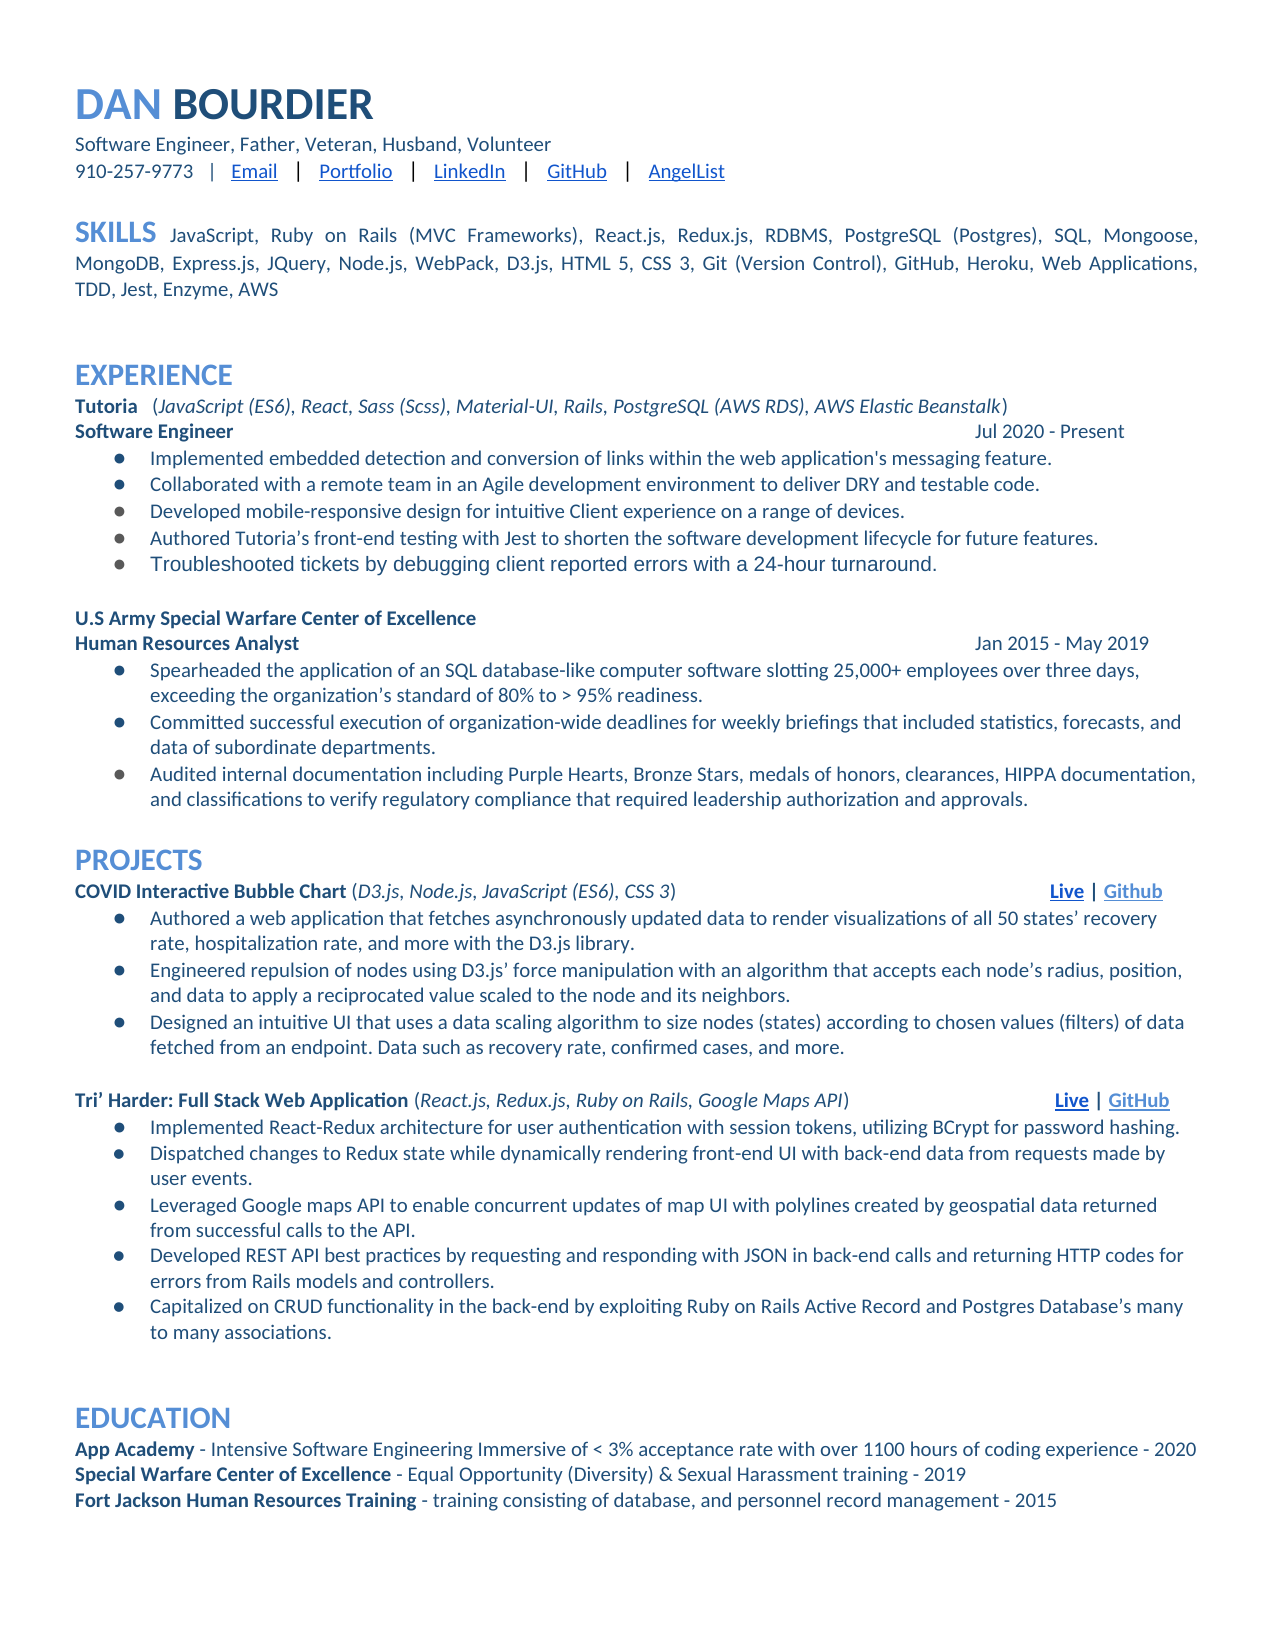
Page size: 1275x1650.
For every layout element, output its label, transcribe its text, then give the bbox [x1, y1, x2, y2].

list Committed successful execution of organization-wide deadlines for weekly briefings that included statistics, forecasts, and data of subordinate departments. [112, 708, 1200, 760]
list Designed an intuitive UI that uses a data scaling algorithm to size nodes (states) according to chosen values (filters) of data fetched from an endpoint. Data such as recovery rate, confirmed cases, and more. [112, 1008, 1200, 1060]
text App Academy - Intensive Software Engineering Immersive of < 3% acceptance rate with over 1100 hours of coding experience - 2020 [75, 1436, 1200, 1461]
text Software Engineer, Father, Veteran, Husband, Volunteer [75, 131, 1200, 156]
list Authored Tutoria’s front-end testing with Jest to shorten the software development lifecycle for future features. [112, 524, 1200, 550]
text 910-257-9773 | Email | Portfolio | LinkedIn | GitHub | AngelList [75, 156, 1200, 184]
text EXPERIENCE [75, 355, 1200, 393]
text Fort Jackson Human Resources Training - training consisting of database, and personnel record management - 2015 [75, 1487, 1200, 1512]
list Authored a web application that fetches asynchronously updated data to render visualizations of all 50 states’ recovery rate, hospitalization rate, and more with the D3.js library. [112, 903, 1200, 956]
text Special Warfare Center of Excellence - Equal Opportunity (Diversity) & Sexual Harassment training - 2019 [75, 1461, 1200, 1487]
list Capitalized on CRUD functionality in the back-end by exploiting Ruby on Rails Active Record and Postgres Database’s many to many associations. [112, 1293, 1200, 1344]
text Tutoria (JavaScript (ES6), React, Sass (Scss), Material-UI, Rails, PostgreSQL (AWS RDS), AWS Elastic Beanstalk) [75, 393, 1200, 418]
list Engineered repulsion of nodes using D3.js’ force manipulation with an algorithm that accepts each node’s radius, position, and data to apply a reciprocated value scaled to the node and its neighbors. [112, 956, 1200, 1008]
text DAN BOURDIER [75, 75, 1200, 131]
text Software Engineer Jul 2020 - Present [75, 418, 1200, 444]
list Developed REST API best practices by requesting and responding with JSON in back-end calls and returning HTTP codes for errors from Rails models and controllers. [112, 1243, 1200, 1293]
text PROJECTS [75, 840, 1200, 878]
text EDUCATION [75, 1398, 1200, 1436]
text COVID Interactive Bubble Chart (D3.js, Node.js, JavaScript (ES6), CSS 3) Live | Github [75, 878, 1200, 903]
list Implemented React-Redux architecture for user authentication with session tokens, utilizing BCrypt for password hashing. [112, 1113, 1200, 1140]
list Leveraged Google maps API to enable concurrent updates of map UI with polylines created by geospatial data returned from successful calls to the API. [112, 1191, 1200, 1243]
list Spearheaded the application of an SQL database-like computer software slotting 25,000+ employees over three days, exceeding the organization’s standard of 80% to > 95% readiness. [112, 656, 1200, 708]
list Dispatched changes to Redux state while dynamically rendering front-end UI with back-end data from requests made by user events. [112, 1140, 1200, 1191]
text Human Resources Analyst Jan 2015 - May 2019 [75, 630, 1200, 656]
list Audited internal documentation including Purple Hearts, Bronze Stars, medals of honors, clearances, HIPPA documentation, and classifications to verify regulatory compliance that required leadership authorization and approvals. [112, 760, 1200, 812]
text U.S Army Special Warfare Center of Excellence [75, 605, 1200, 630]
list Troubleshooted tickets by debugging client reported errors with a 24-hour turnaround. [112, 550, 1200, 577]
text SKILLS JavaScript, Ruby on Rails (MVC Frameworks), React.js, Redux.js, RDBMS, PostgreSQL (Postgres), SQL, Mongoose, MongoDB, Express.js, JQuery, Node.js, WebPack, D3.js, HTML 5, CSS 3, Git (Version Control), GitHub, Heroku, Web Applications, TDD, Jest, Enzyme, AWS [75, 212, 1200, 301]
list Collaborated with a remote team in an Agile development environment to deliver DRY and testable code. [112, 470, 1200, 497]
text Tri’ Harder: Full Stack Web Application (React.js, Redux.js, Ruby on Rails, Google Maps API) Live | GitHub [75, 1088, 1200, 1113]
list Developed mobile-responsive design for intuitive Client experience on a range of devices. [112, 497, 1200, 524]
list Implemented embedded detection and conversion of links within the web application's messaging feature. [112, 444, 1200, 470]
